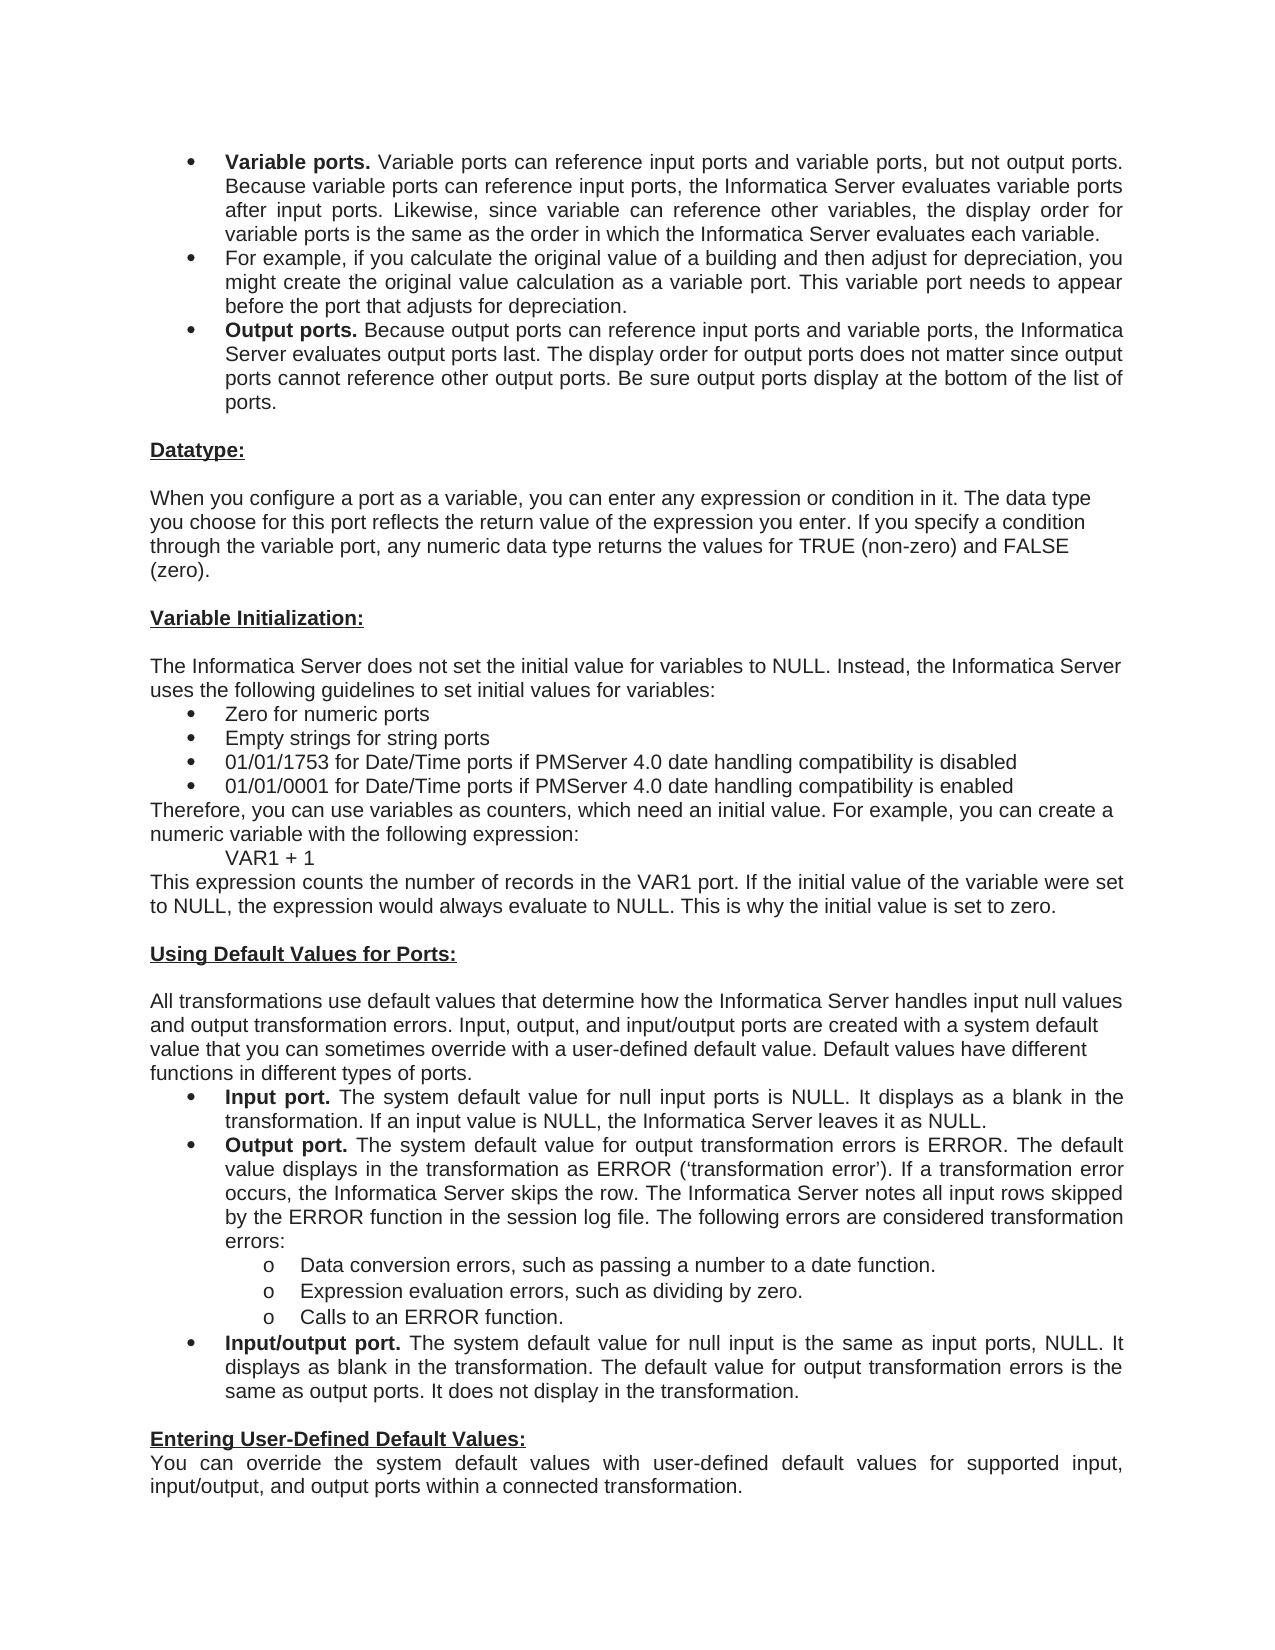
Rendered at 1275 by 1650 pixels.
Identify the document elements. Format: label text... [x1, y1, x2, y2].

list Input port. The system default value for null input ports is NULL. It displays as a blank in the transformation. If an input value is NULL, the Informatica Server leaves it as NULL. [187, 1085, 1125, 1133]
text All transformations use default values that determine how the Informatica Server handles input null values and output transformation errors. Input, output, and input/output ports are created with a system default value that you can sometimes override with a user-defined default value. Default values have different functions in different types of ports. [150, 989, 1125, 1085]
list 01/01/1753 for Date/Time ports if PMServer 4.0 date handling compatibility is disabled [187, 749, 1125, 773]
list Data conversion errors, such as passing a number to a date function. [262, 1253, 1125, 1279]
list Input/output port. The system default value for null input is the same as input ports, NULL. It displays as blank in the transformation. The default value for output transformation errors is the same as output ports. It does not display in the transformation. [187, 1331, 1125, 1402]
text Datatype: [150, 438, 1125, 462]
text Therefore, you can use variables as counters, which need an initial value. For example, you can create a numeric variable with the following expression: [150, 798, 1125, 846]
list Expression evaluation errors, such as dividing by zero. [262, 1279, 1125, 1305]
list Zero for numeric ports [187, 701, 1125, 725]
list Variable ports. Variable ports can reference input ports and variable ports, but not output ports. Because variable ports can reference input ports, the Informatica Server evaluates variable ports after input ports. Likewise, since variable can reference other variables, the display order for variable ports is the same as the order in which the Informatica Server evaluates each variable. [187, 150, 1125, 246]
list Output port. The system default value for output transformation errors is ERROR. The default value displays in the transformation as ERROR (‘transformation error’). If a transformation error occurs, the Informatica Server skips the row. The Informatica Server notes all input rows skipped by the ERROR function in the session log file. The following errors are considered transformation errors: [187, 1133, 1125, 1253]
list Calls to an ERROR function. [262, 1305, 1125, 1331]
text Entering User-Defined Default Values: [150, 1426, 1125, 1450]
list Output ports. Because output ports can reference input ports and variable ports, the Informatica Server evaluates output ports last. The display order for output ports does not matter since output ports cannot reference other output ports. Be sure output ports display at the bottom of the list of ports. [187, 318, 1125, 414]
text Using Default Values for Ports: [150, 941, 1125, 965]
text You can override the system default values with user-defined default values for supported input, input/output, and output ports within a connected transformation. [150, 1450, 1125, 1498]
text When you configure a port as a variable, you can enter any expression or condition in it. The data type you choose for this port reflects the return value of the expression you enter. If you specify a condition through the variable port, any numeric data type returns the values for TRUE (non-zero) and FALSE (zero). [150, 486, 1125, 582]
text This expression counts the number of records in the VAR1 port. If the initial value of the variable were set to NULL, the expression would always evaluate to NULL. This is why the initial value is set to zero. [150, 869, 1125, 917]
text The Informatica Server does not set the initial value for variables to NULL. Instead, the Informatica Server uses the following guidelines to set initial values for variables: [150, 653, 1125, 701]
list For example, if you calculate the original value of a building and then adjust for depreciation, you might create the original value calculation as a variable port. This variable port needs to appear before the port that adjusts for depreciation. [187, 246, 1125, 318]
list 01/01/0001 for Date/Time ports if PMServer 4.0 date handling compatibility is enabled [187, 773, 1125, 798]
list Empty strings for string ports [187, 725, 1125, 749]
text VAR1 + 1 [150, 846, 1125, 869]
text Variable Initialization: [150, 606, 1125, 629]
